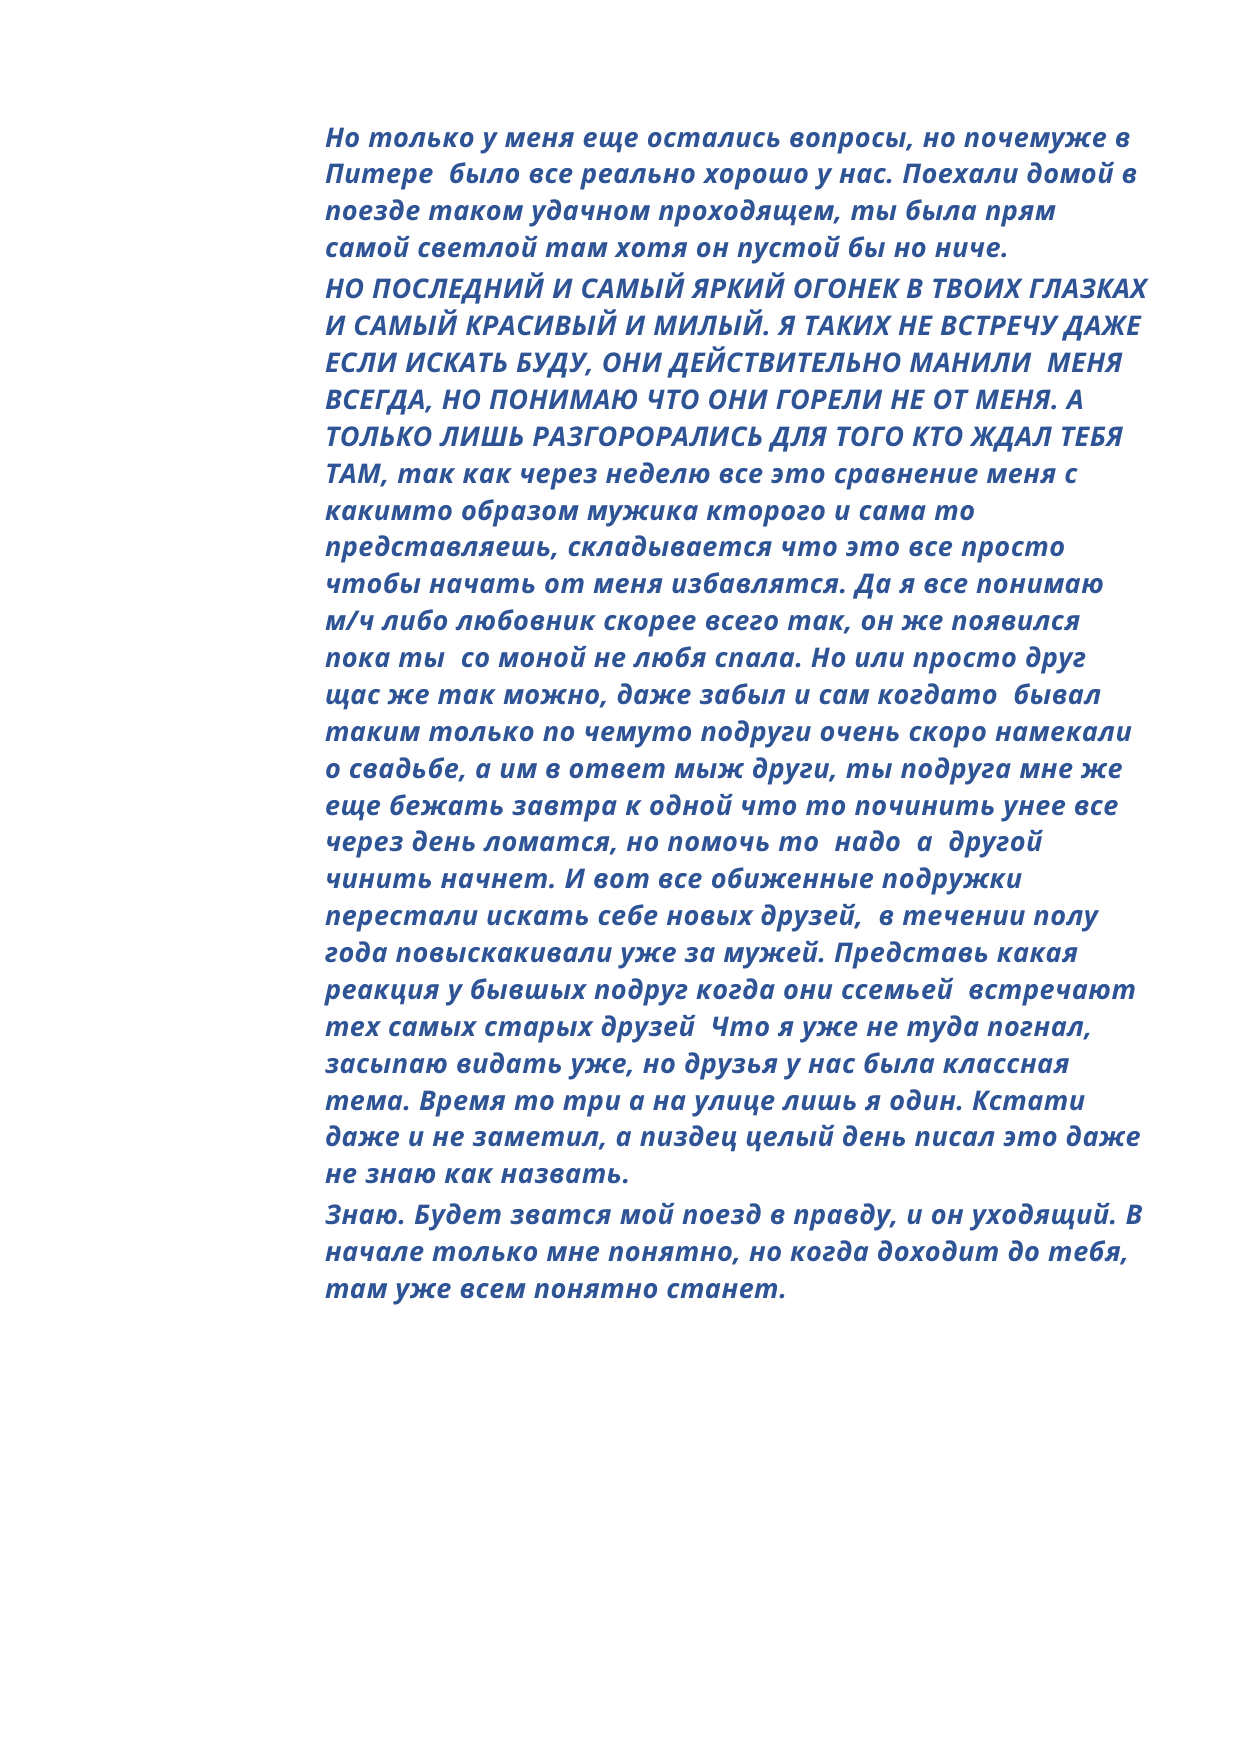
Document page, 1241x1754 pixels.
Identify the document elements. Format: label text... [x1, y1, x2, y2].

subtitle Но только у меня еще остались вопросы, но почемуже в Питере было все реально хорошо у нас. Поехали домой в поезде таком удачном проходящем, ты была прям самой светлой там хотя он пустой бы но ниче. [325, 118, 1152, 266]
subtitle НО ПОСЛЕДНИЙ И САМЫЙ ЯРКИЙ ОГОНЕК В ТВОИХ ГЛАЗКАХ И САМЫЙ КРАСИВЫЙ И МИЛЫЙ. Я ТАКИХ НЕ ВСТРЕЧУ ДАЖЕ ЕСЛИ ИСКАТЬ БУДУ, ОНИ ДЕЙСТВИТЕЛЬНО МАНИЛИ МЕНЯ ВСЕГДА, НО ПОНИМАЮ ЧТО ОНИ ГОРЕЛИ НЕ ОТ МЕНЯ. А ТОЛЬКО ЛИШЬ РАЗГОРОРАЛИСЬ ДЛЯ ТОГО КТО ЖДАЛ ТЕБЯ ТАМ, так как через неделю все это сравнение меня с какимто образом мужика кторого и сама то представляешь, складывается что это все просто чтобы начать от меня избавлятся. Да я все понимаю м/ч либо любовник скорее всего так, он же появился пока ты со моной не любя спала. Но или просто друг щас же так можно, даже забыл и сам когдато бывал таким только по чемуто подруги очень скоро намекали о свадьбе, а им в ответ мыж други, ты подруга мне же еще бежать завтра к одной что то починить унее все через день ломатся, но помочь то надо а другой чинить начнет. И вот все обиженные подружки перестали искать себе новых друзей, в течении полу года повыскакивали уже за мужей. Представь какая реакция у бывшых подруг когда они ссемьей встречают тех самых старых друзей Что я уже не туда погнал, засыпаю видать уже, но друзья у нас была классная тема. Время то три а на улице лишь я один. Кстати даже и не заметил, а пиздец целый день писал это даже не знаю как назвать. [325, 270, 1152, 1192]
subtitle Знаю. Будет зватся мой поезд в правду, и он уходящий. В начале только мне понятно, но когда доходит до тебя, там уже всем понятно станет. [325, 1196, 1152, 1306]
